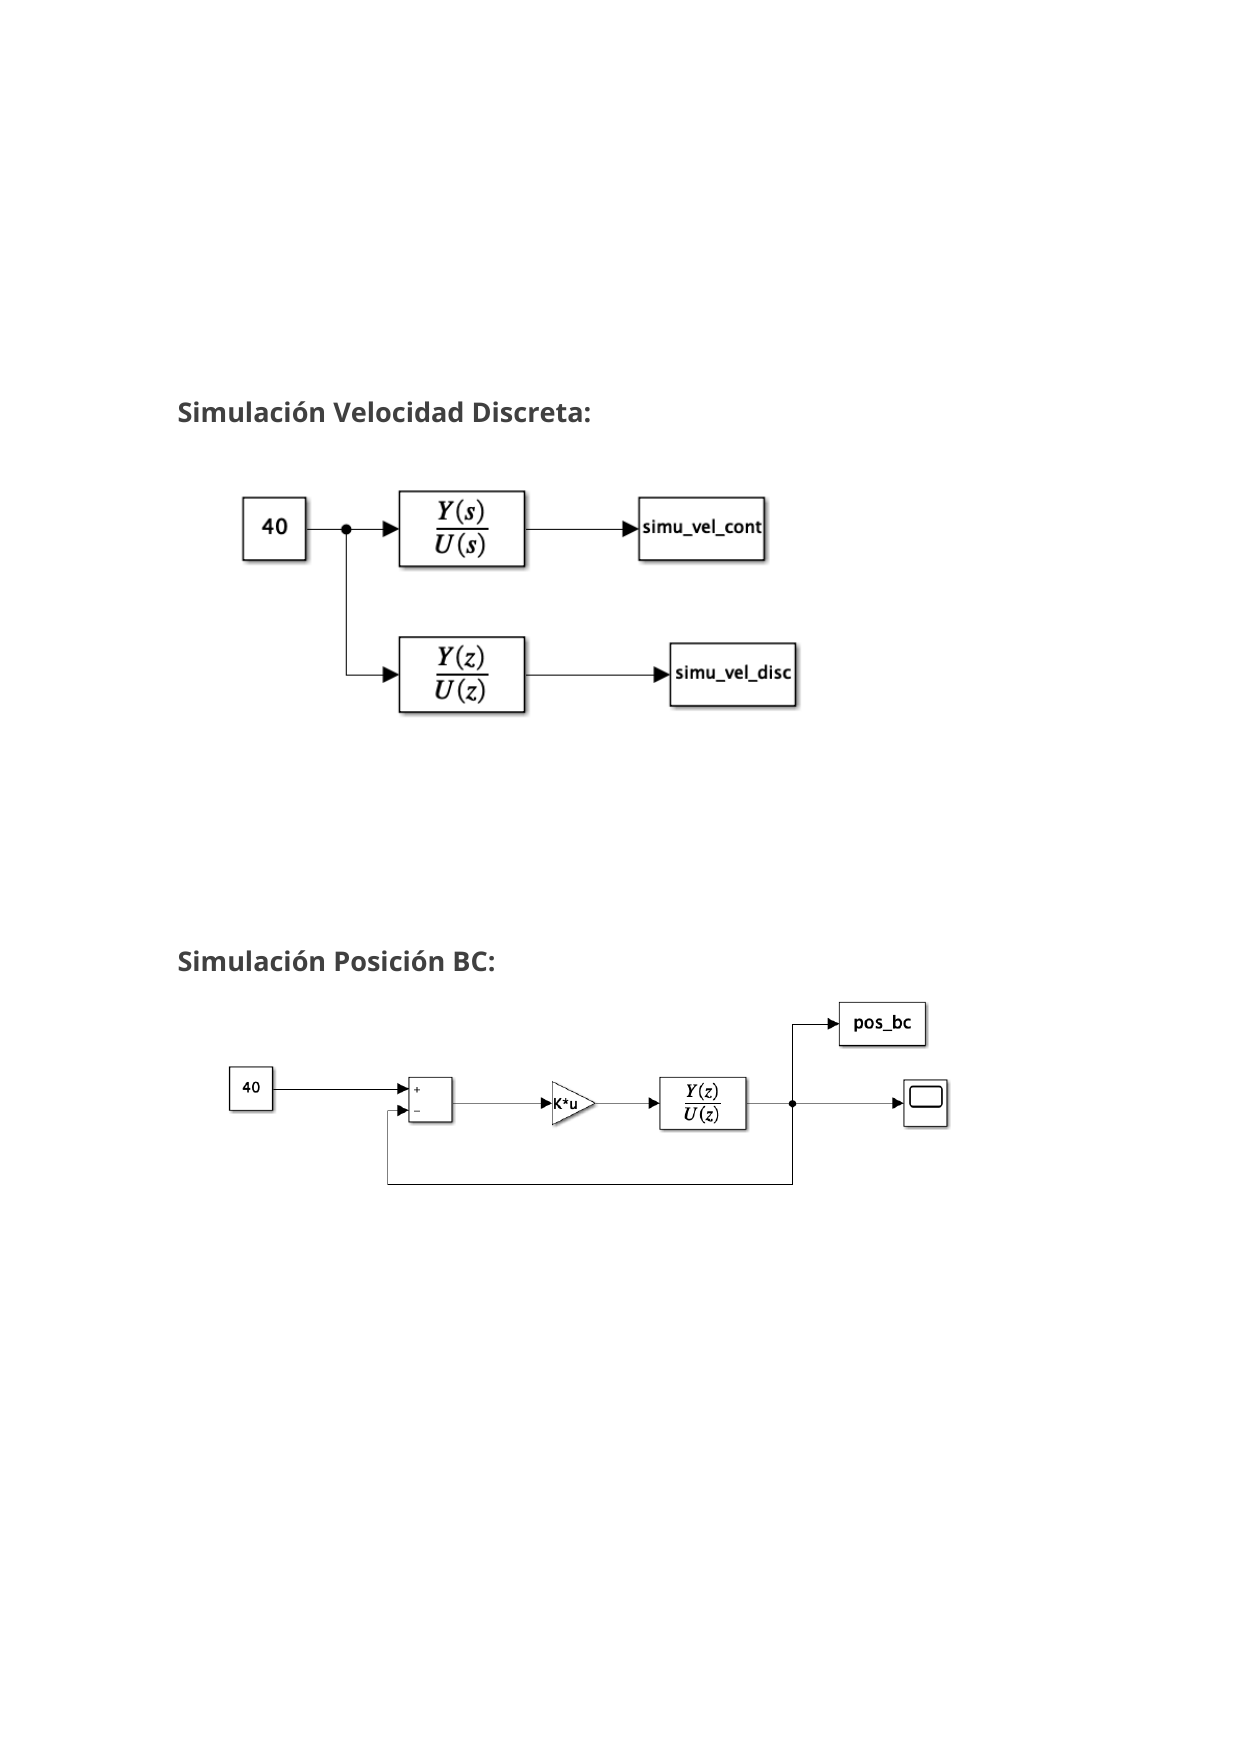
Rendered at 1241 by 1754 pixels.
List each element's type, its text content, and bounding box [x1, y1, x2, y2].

picture [177, 979, 1063, 1217]
subtitle Simulación Posición BC: [177, 943, 1063, 979]
picture [177, 430, 896, 785]
subtitle Simulación Velocidad Discreta: [177, 394, 1063, 431]
